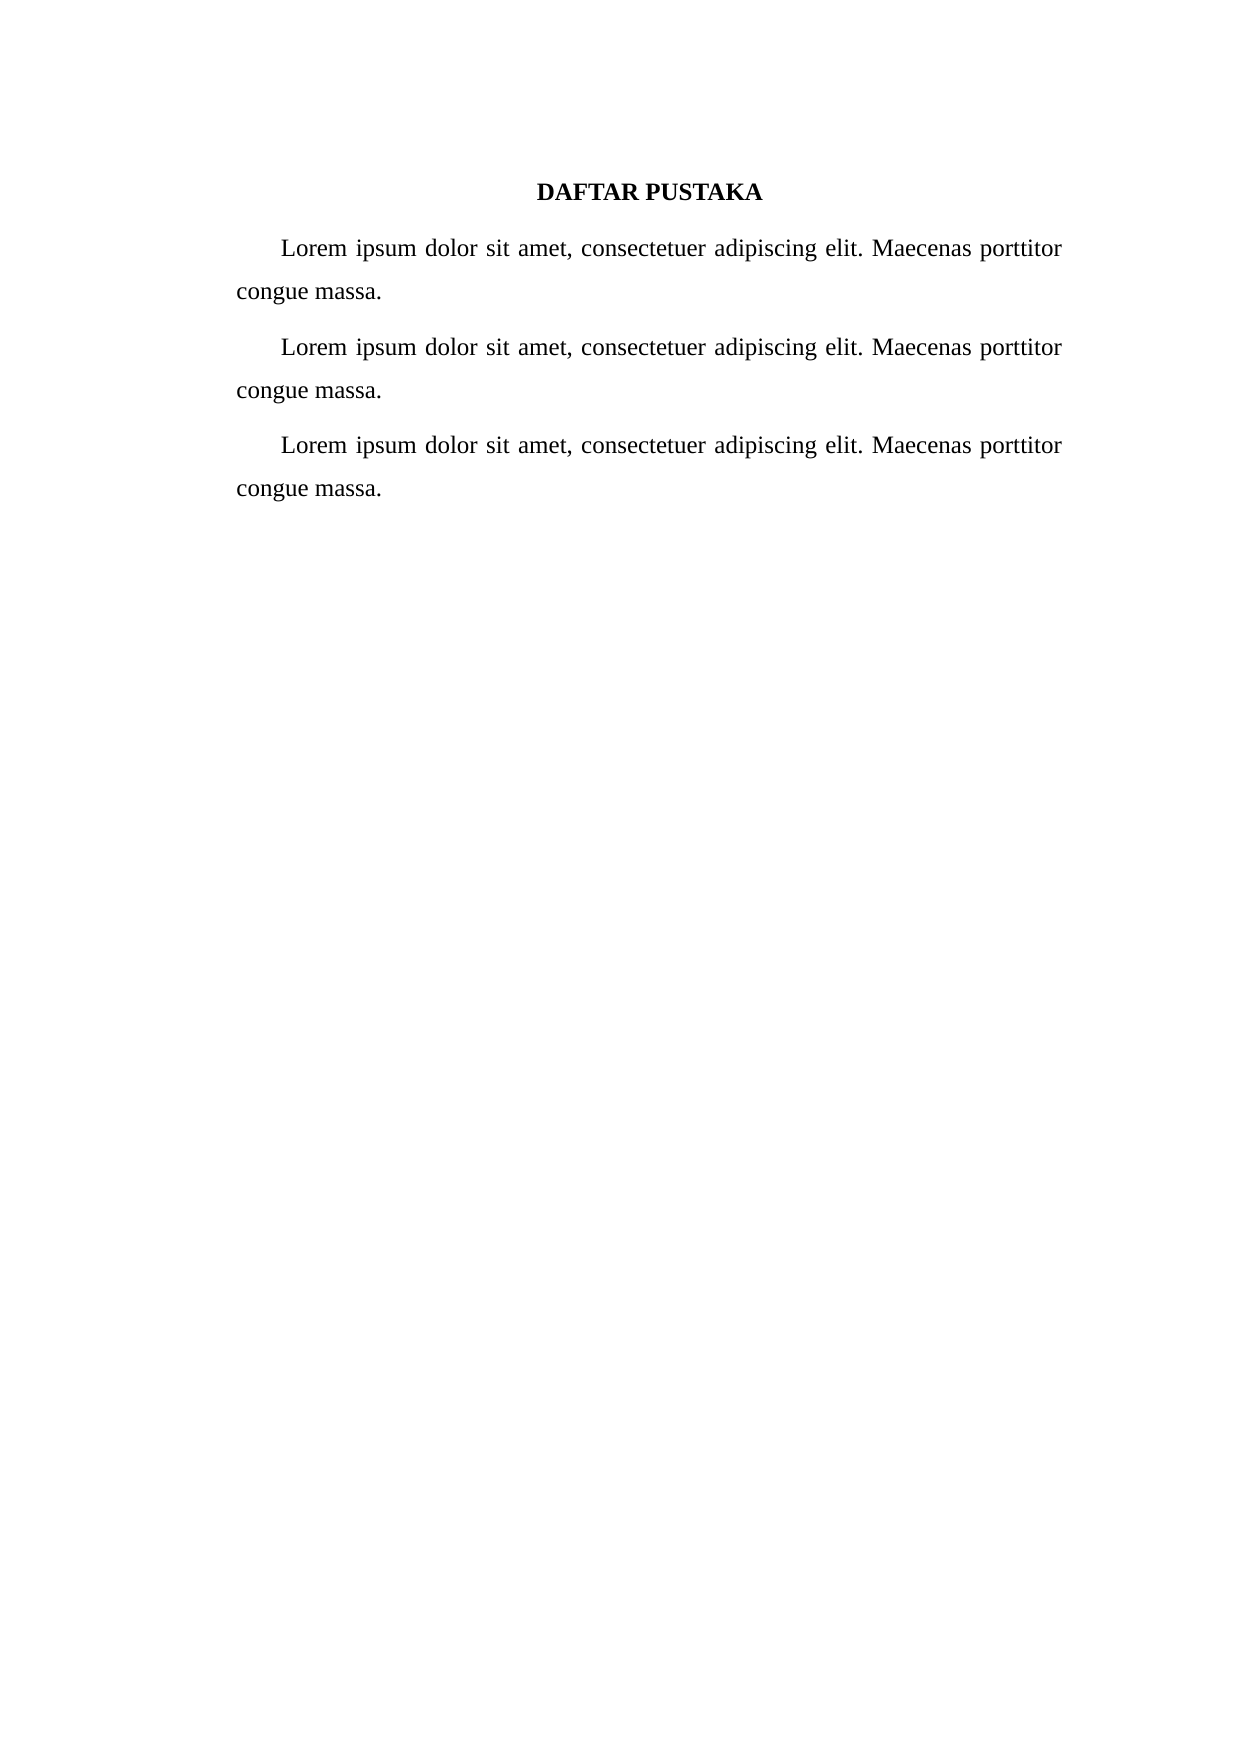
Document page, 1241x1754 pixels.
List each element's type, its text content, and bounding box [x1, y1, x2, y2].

text DAFTAR PUSTAKA [236, 177, 1063, 206]
text Lorem ipsum dolor sit amet, consectetuer adipiscing elit. Maecenas porttitor congue massa. [236, 430, 1063, 502]
text Lorem ipsum dolor sit amet, consectetuer adipiscing elit. Maecenas porttitor congue massa. [236, 233, 1063, 305]
text Lorem ipsum dolor sit amet, consectetuer adipiscing elit. Maecenas porttitor congue massa. [236, 332, 1063, 403]
